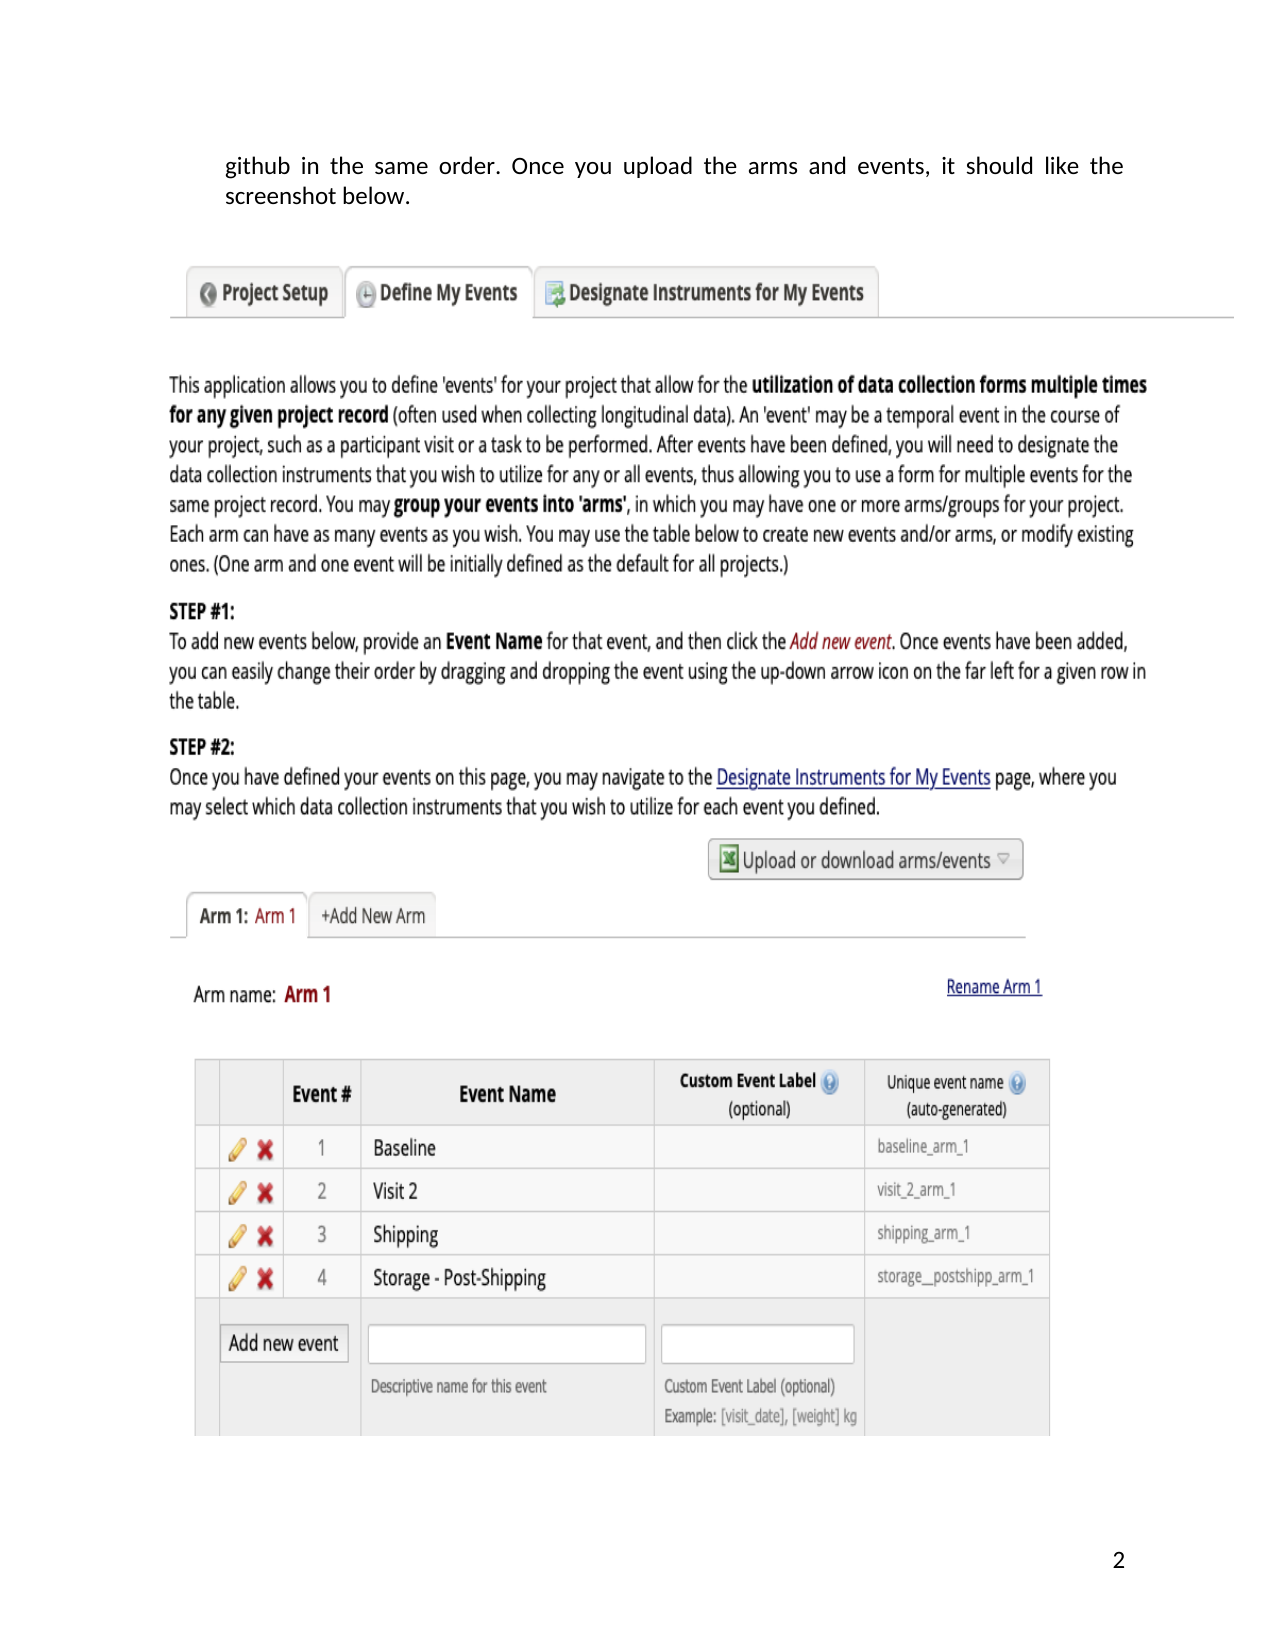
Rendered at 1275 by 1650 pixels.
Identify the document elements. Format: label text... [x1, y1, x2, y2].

picture [150, 241, 1234, 1436]
